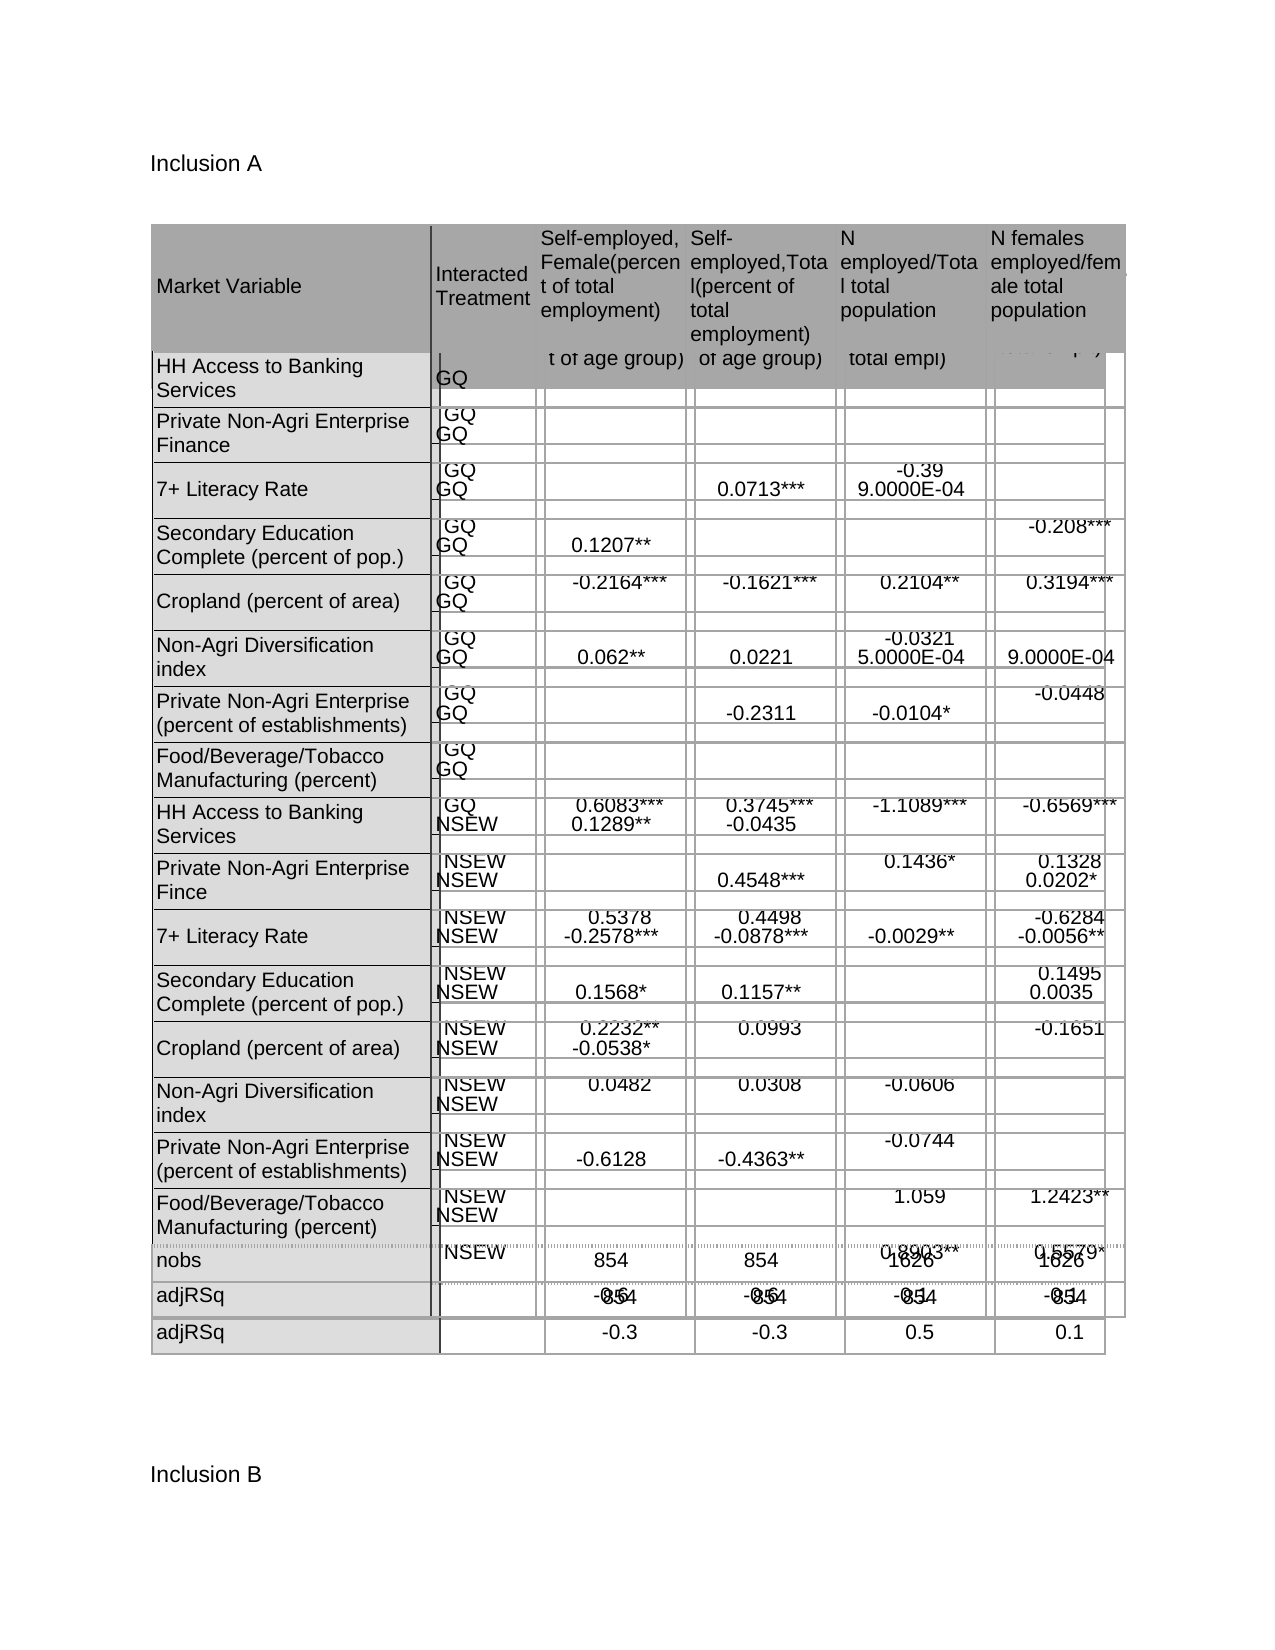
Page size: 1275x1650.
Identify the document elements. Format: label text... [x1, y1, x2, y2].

text Inclusion B [150, 1461, 1125, 1487]
text Inclusion A [150, 150, 1125, 176]
